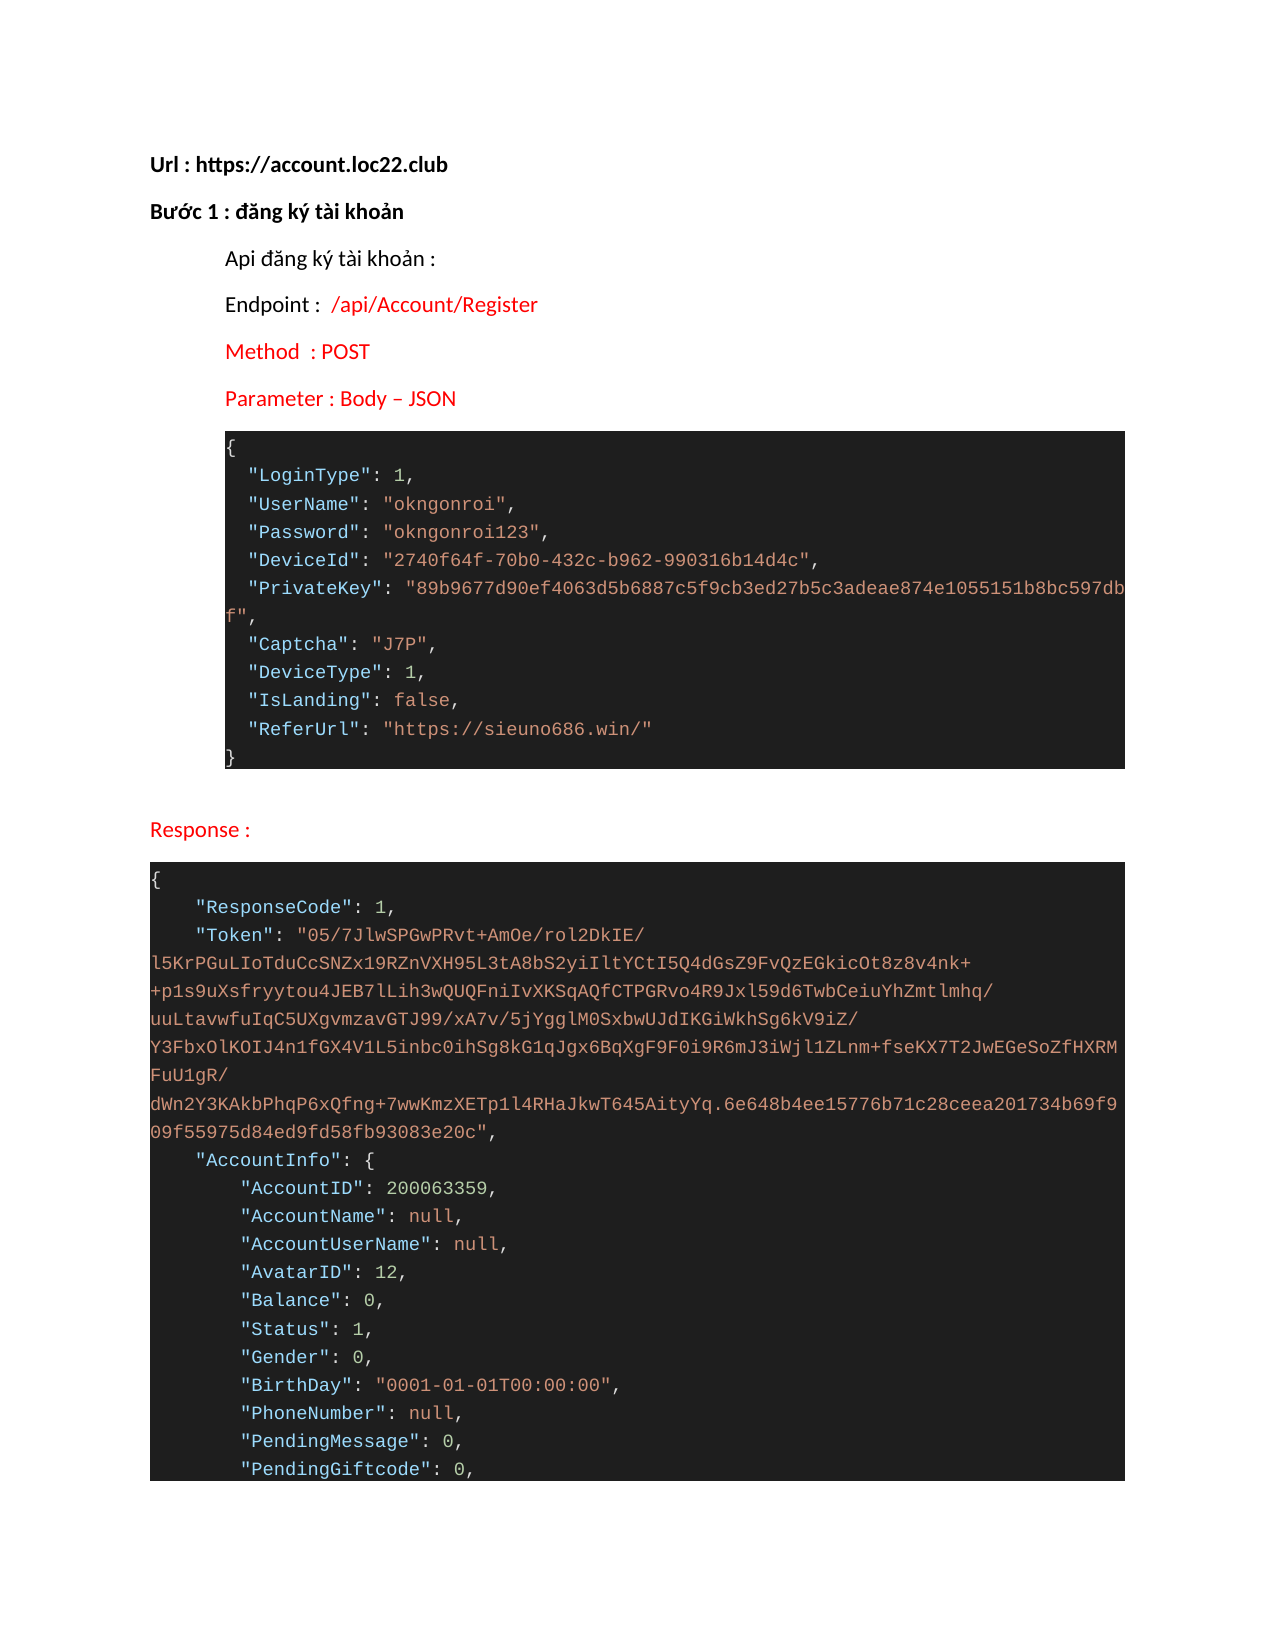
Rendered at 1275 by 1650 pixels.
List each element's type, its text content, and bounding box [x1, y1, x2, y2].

text "ReferUrl": "https://sieuno686.win/" [225, 712, 1125, 741]
text { [225, 431, 1125, 459]
text "Token": "05/7JlwSPGwPRvt+AmOe/rol2DkIE/l5KrPGuLIoTduCcSNZx19RZnVXH95L3tA8bS2yiIltYCtI5Q4dGsZ9FvQzEGkicOt8z8v4nk++p1s9uXsfryytou4JEB7lLih3wQUQFniIvXKSqAQfCTPGRvo4R9Jxl59d6TwbCeiuYhZmtlmhq/uuLtavwfuIqC5UXgvmzavGTJ99/xA7v/5jYgglM0SxbwUJdIKGiWkhSg6kV9iZ/Y3FbxOlKOIJ4n1fGX4V1L5inbc0ihSg8kG1qJgx6BqXgF9F0i9R6mJ3iWjl1ZLnm+fseKX7T2JwEGeSoZfHXRMFuU1gR/dWn2Y3KAkbPhqP6xQfng+7wwKmzXETp1l4RHaJkwT645AityYq.6e648b4ee15776b71c28ceea201734b69f909f55975d84ed9fd58fb93083e20c", [150, 919, 1125, 1144]
text "AccountName": null, [150, 1200, 1125, 1228]
text "IsLanding": false, [225, 684, 1125, 712]
text "DeviceId": "2740f64f-70b0-432c-b962-990316b14d4c", [225, 544, 1125, 572]
text "PrivateKey": "89b9677d90ef4063d5b6887c5f9cb3ed27b5c3adeae874e1055151b8bc597dbf", [225, 572, 1125, 628]
text Url : https://account.loc22.club [150, 150, 1125, 178]
text Response : [150, 816, 1125, 844]
text } [225, 741, 1125, 769]
text "AccountInfo": { [150, 1144, 1125, 1172]
text "Gender": 0, [150, 1341, 1125, 1369]
text "Balance": 0, [150, 1284, 1125, 1312]
text "PendingMessage": 0, [150, 1425, 1125, 1453]
text Endpoint : /api/Account/Register [225, 291, 1125, 319]
text Api đăng ký tài khoản : [225, 244, 1125, 272]
text "LoginType": 1, [225, 459, 1125, 487]
text "PhoneNumber": null, [150, 1397, 1125, 1425]
text "Captcha": "J7P", [225, 628, 1125, 656]
text "AccountUserName": null, [150, 1228, 1125, 1256]
text "Status": 1, [150, 1312, 1125, 1341]
text "UserName": "okngonroi", [225, 487, 1125, 516]
text Method : POST [225, 337, 1125, 366]
text "AvatarID": 12, [150, 1256, 1125, 1284]
text "Password": "okngonroi123", [225, 516, 1125, 544]
text "AccountID": 200063359, [150, 1172, 1125, 1200]
text "PendingGiftcode": 0, [150, 1453, 1125, 1481]
text { [150, 862, 1125, 891]
text "DeviceType": 1, [225, 656, 1125, 684]
text "ResponseCode": 1, [150, 891, 1125, 919]
text Bước 1 : đăng ký tài khoản [150, 197, 1125, 225]
text Parameter : Body – JSON [225, 384, 1125, 412]
text "BirthDay": "0001-01-01T00:00:00", [150, 1369, 1125, 1397]
